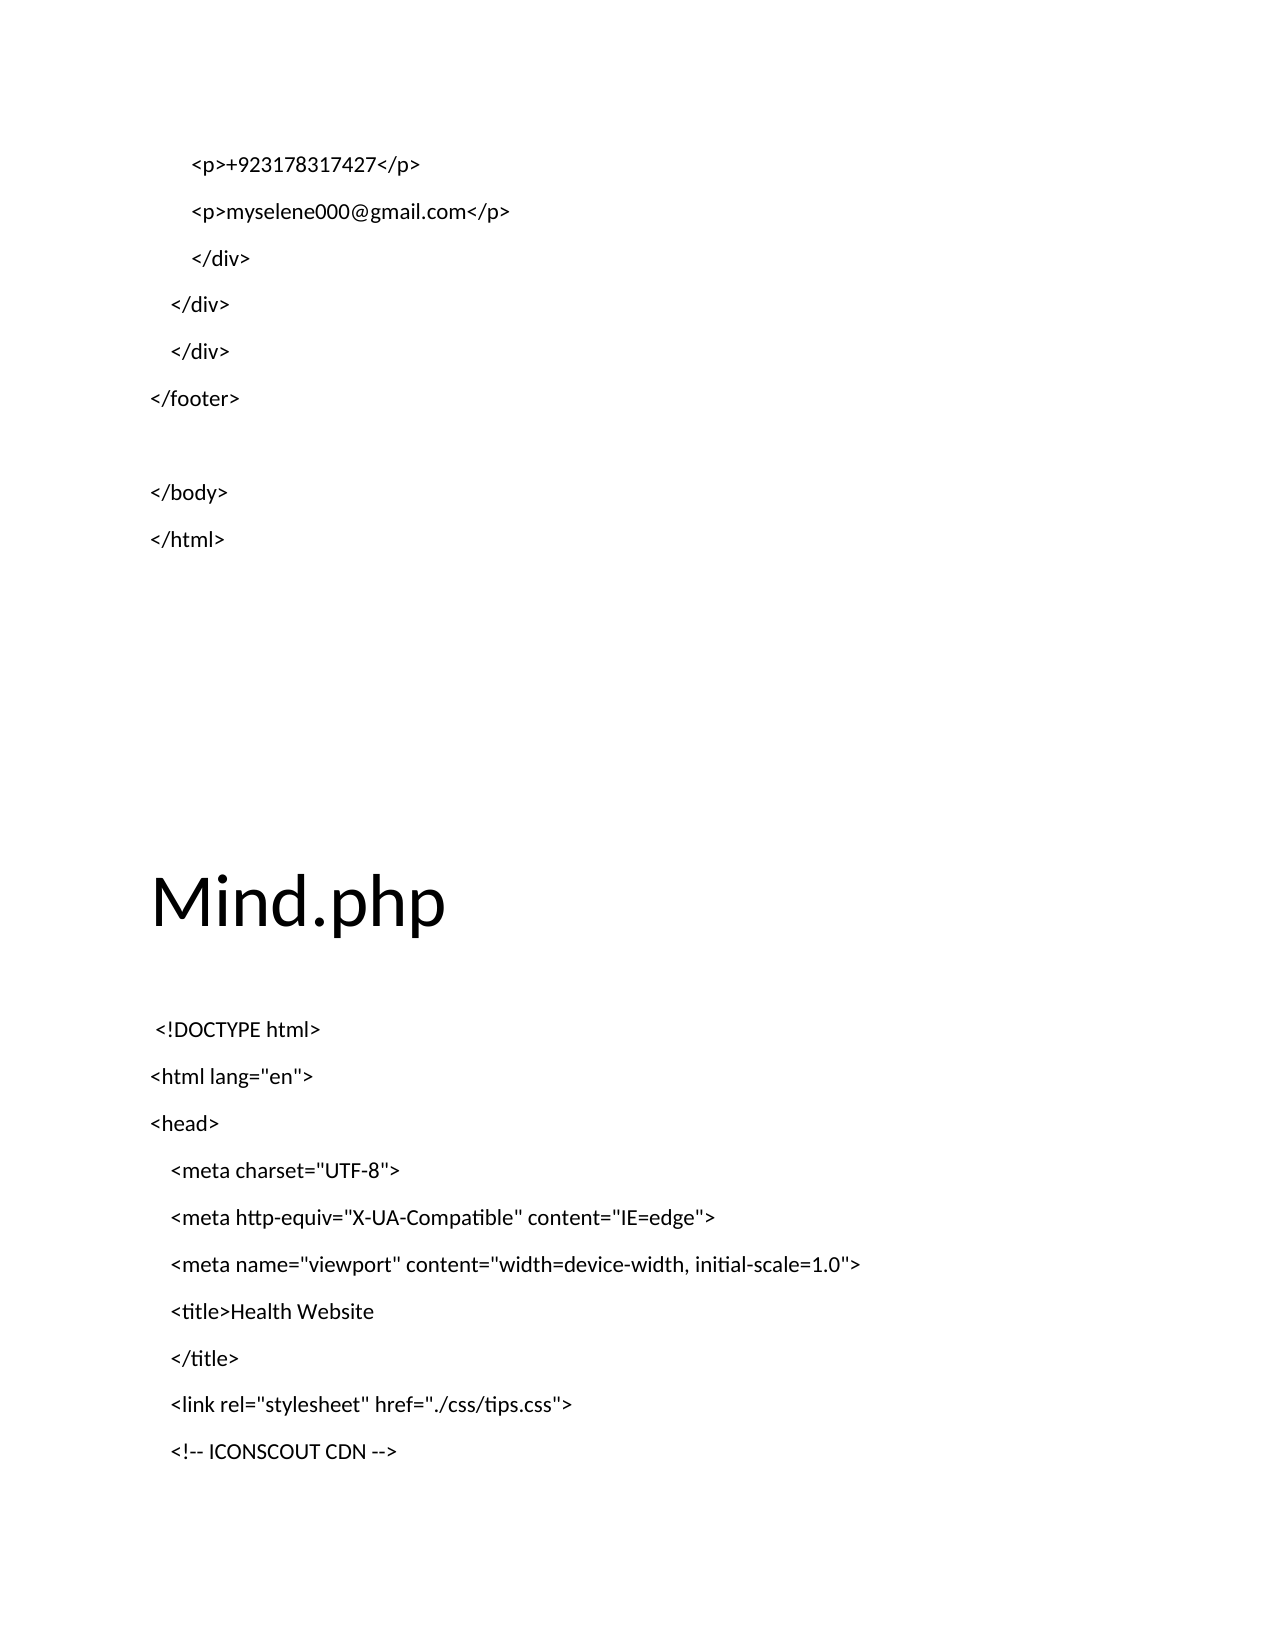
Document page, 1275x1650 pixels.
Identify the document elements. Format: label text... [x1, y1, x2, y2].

text </title> [150, 1344, 1125, 1372]
text <!-- ICONSCOUT CDN --> [150, 1437, 1125, 1465]
text </div> [150, 337, 1125, 366]
text <title>Health Website [150, 1297, 1125, 1325]
text <link rel="stylesheet" href="./css/tips.css"> [150, 1391, 1125, 1418]
text Mind.php [150, 853, 1125, 945]
text <html lang="en"> [150, 1062, 1125, 1090]
text </div> [150, 291, 1125, 319]
text <meta name="viewport" content="width=device-width, initial-scale=1.0"> [150, 1250, 1125, 1278]
text </body> [150, 478, 1125, 506]
text </footer> [150, 384, 1125, 412]
text <p>myselene000@gmail.com</p> [150, 197, 1125, 225]
text <meta http-equiv="X-UA-Compatible" content="IE=edge"> [150, 1203, 1125, 1231]
text <p>+923178317427</p> [150, 150, 1125, 178]
text <head> [150, 1109, 1125, 1137]
text <meta charset="UTF-8"> [150, 1156, 1125, 1184]
text </html> [150, 525, 1125, 553]
text </div> [150, 244, 1125, 272]
text <!DOCTYPE html> [150, 1016, 1125, 1043]
